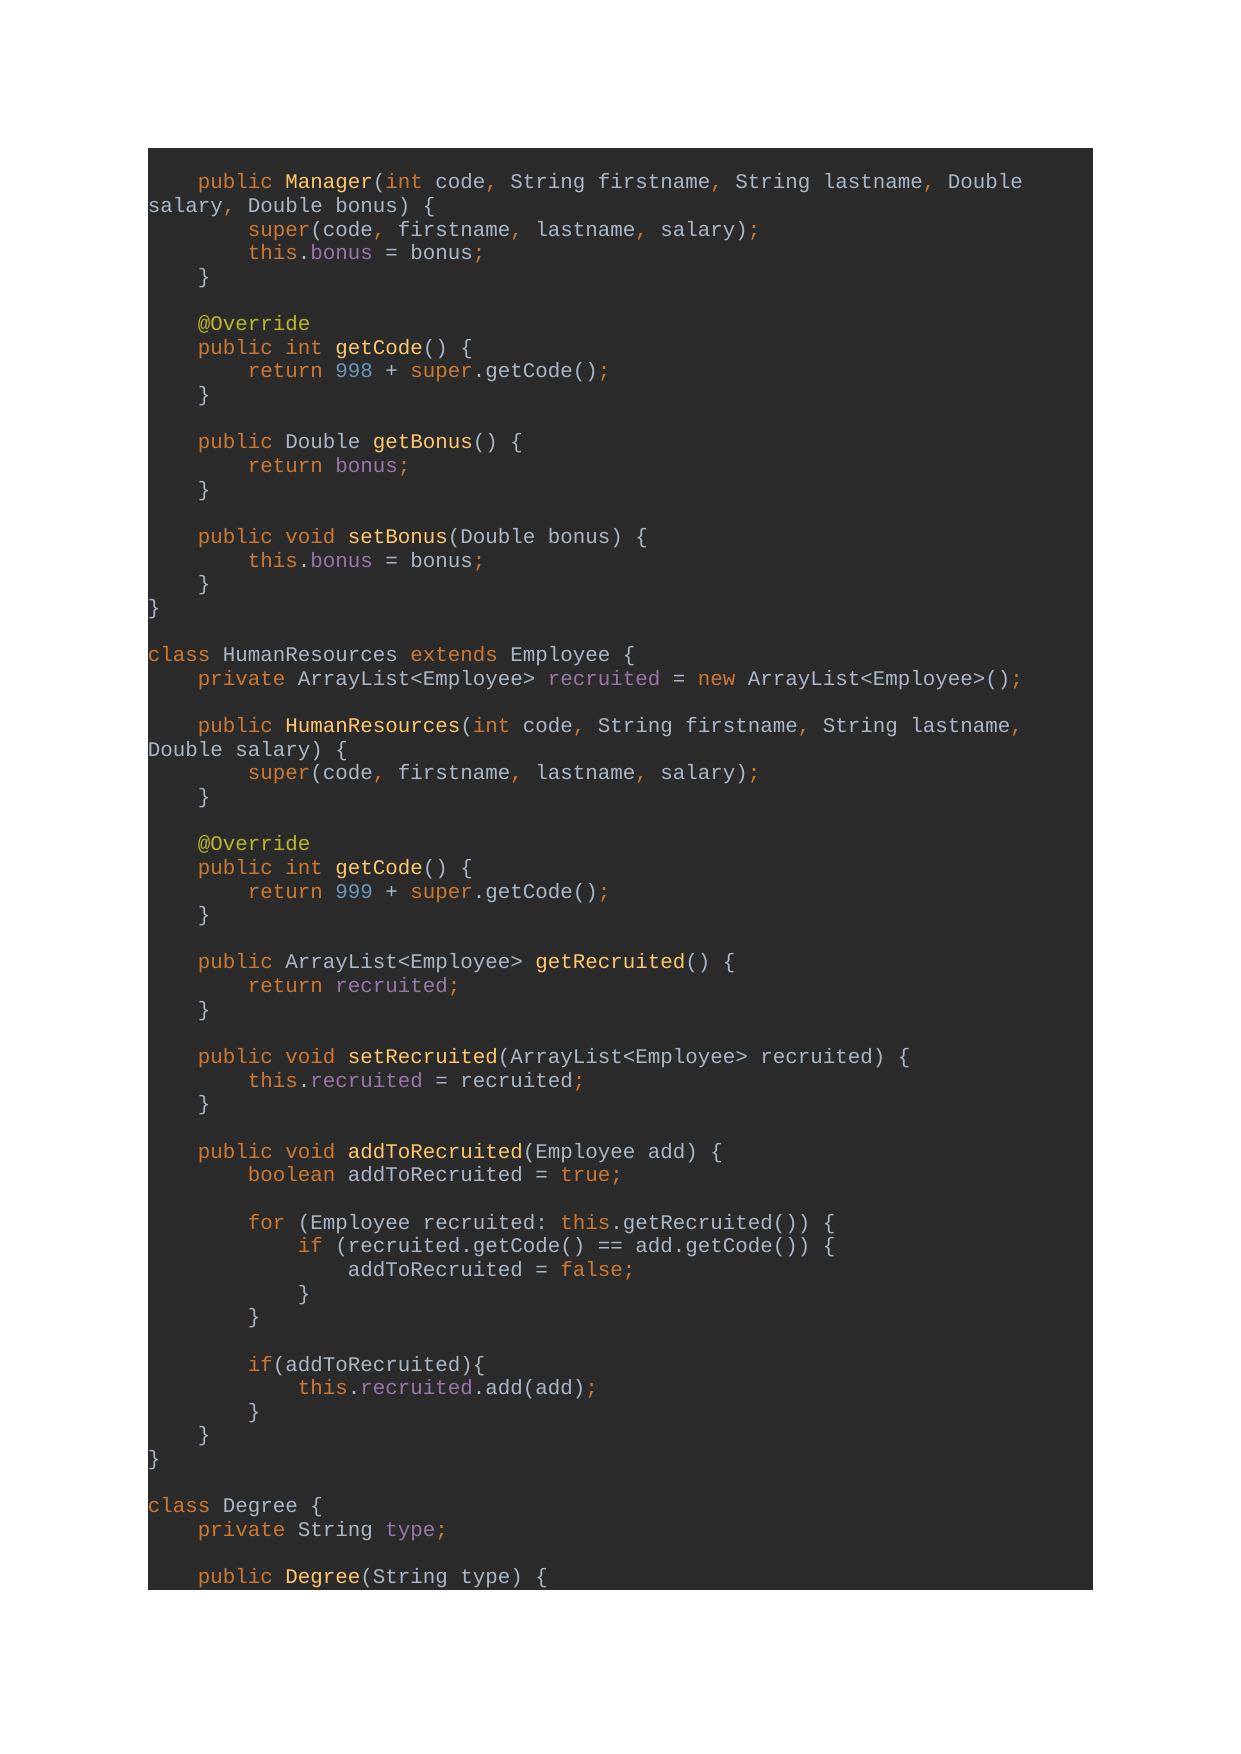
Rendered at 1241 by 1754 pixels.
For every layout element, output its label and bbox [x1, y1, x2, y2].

text [148, 148, 1093, 1590]
